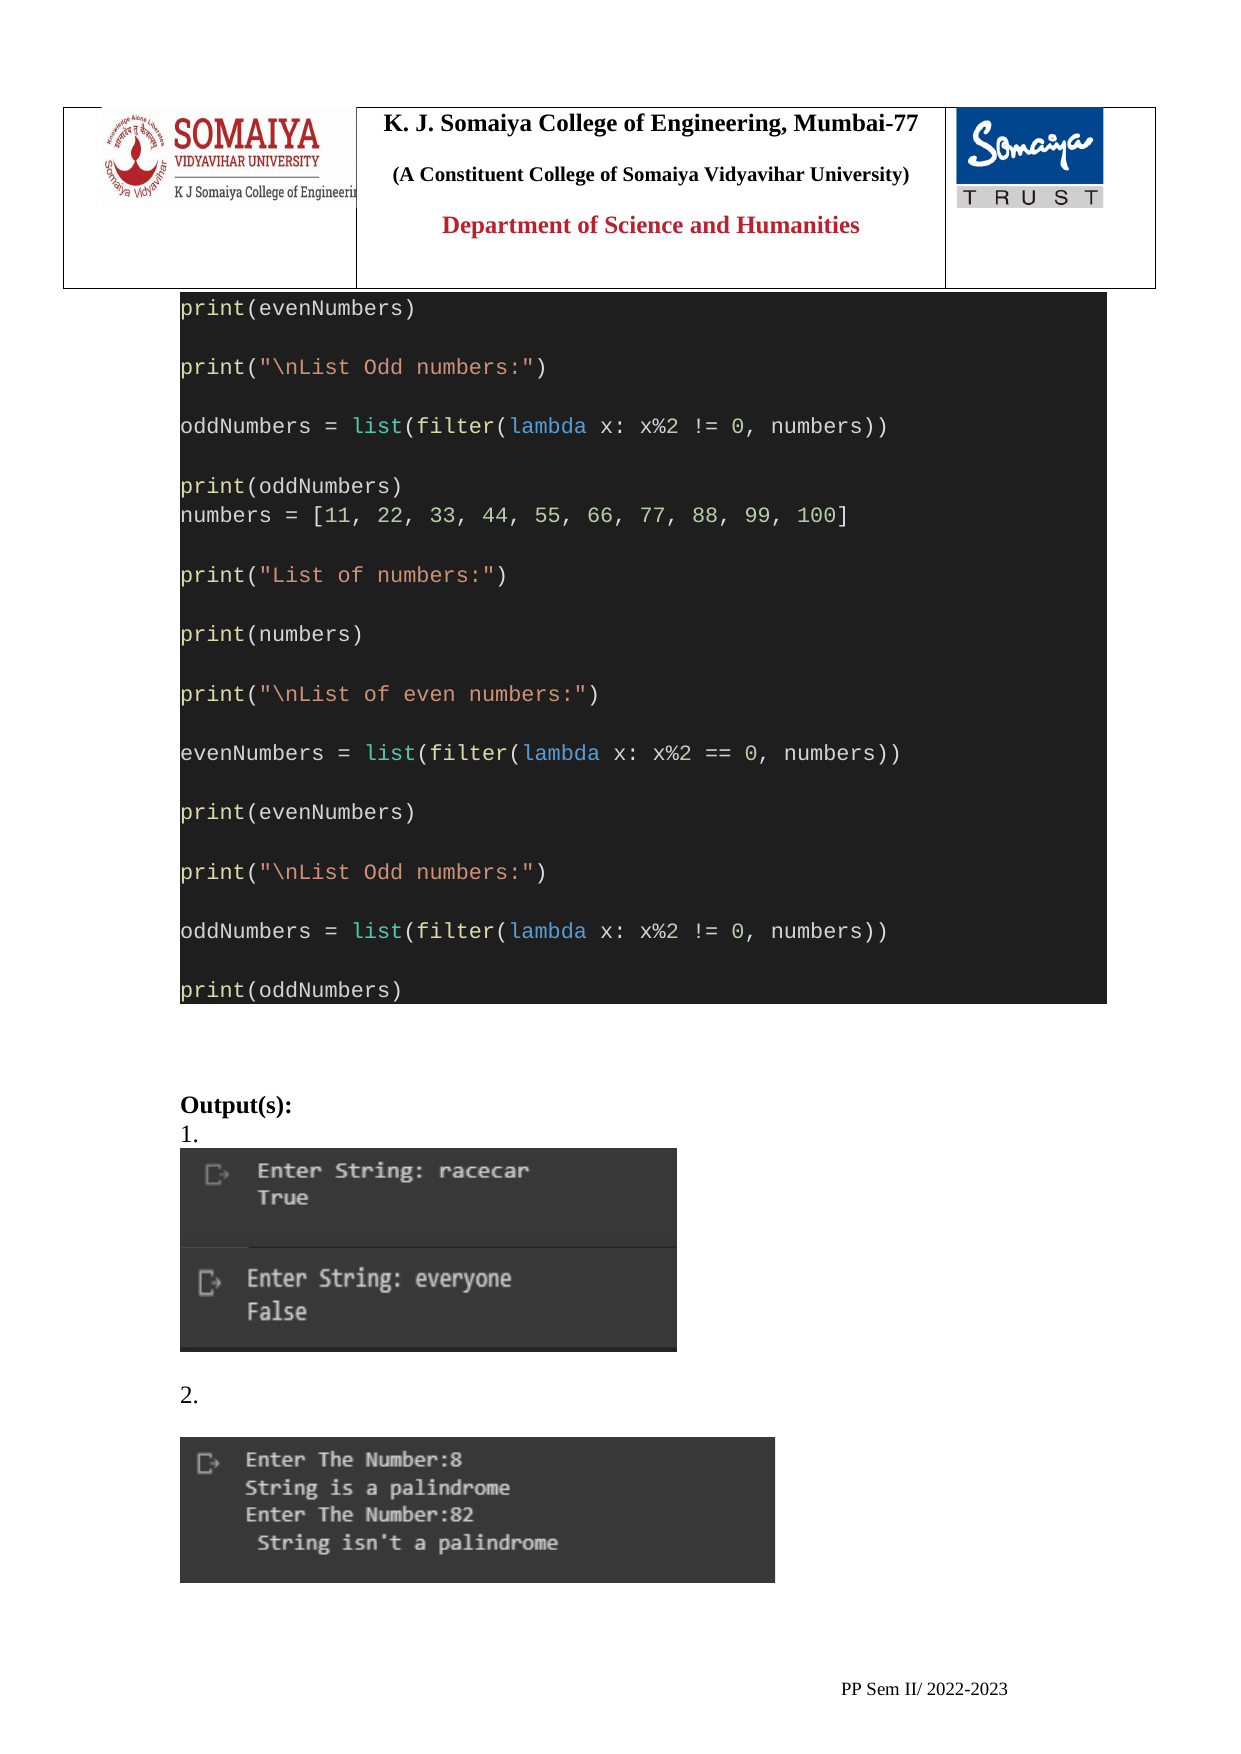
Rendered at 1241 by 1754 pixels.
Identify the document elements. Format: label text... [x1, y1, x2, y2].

text print(oddNumbers) [180, 975, 1107, 1004]
picture [101, 107, 357, 208]
text numbers = [11, 22, 33, 44, 55, 66, 77, 88, 99, 100] [180, 500, 1107, 529]
text print("List of numbers:") [180, 559, 1107, 589]
text print("\nList Odd numbers:") [180, 856, 1107, 886]
text print(evenNumbers) [180, 797, 1107, 826]
picture [180, 1437, 776, 1583]
text oddNumbers = list(filter(lambda x: x%2 != 0, numbers)) [180, 411, 1107, 440]
picture [956, 107, 1104, 208]
text print(oddNumbers) [180, 470, 1107, 500]
picture [180, 1148, 677, 1352]
text print(evenNumbers) [180, 292, 1107, 322]
text oddNumbers = list(filter(lambda x: x%2 != 0, numbers)) [180, 915, 1107, 945]
text 1. [180, 1119, 1107, 1148]
text print("\nList of even numbers:") [180, 678, 1107, 707]
text print(numbers) [180, 618, 1107, 648]
text 2. [180, 1380, 1107, 1409]
text evenNumbers = list(filter(lambda x: x%2 == 0, numbers)) [180, 737, 1107, 767]
text print("\nList Odd numbers:") [180, 351, 1107, 381]
text Output(s): [180, 1091, 1107, 1119]
